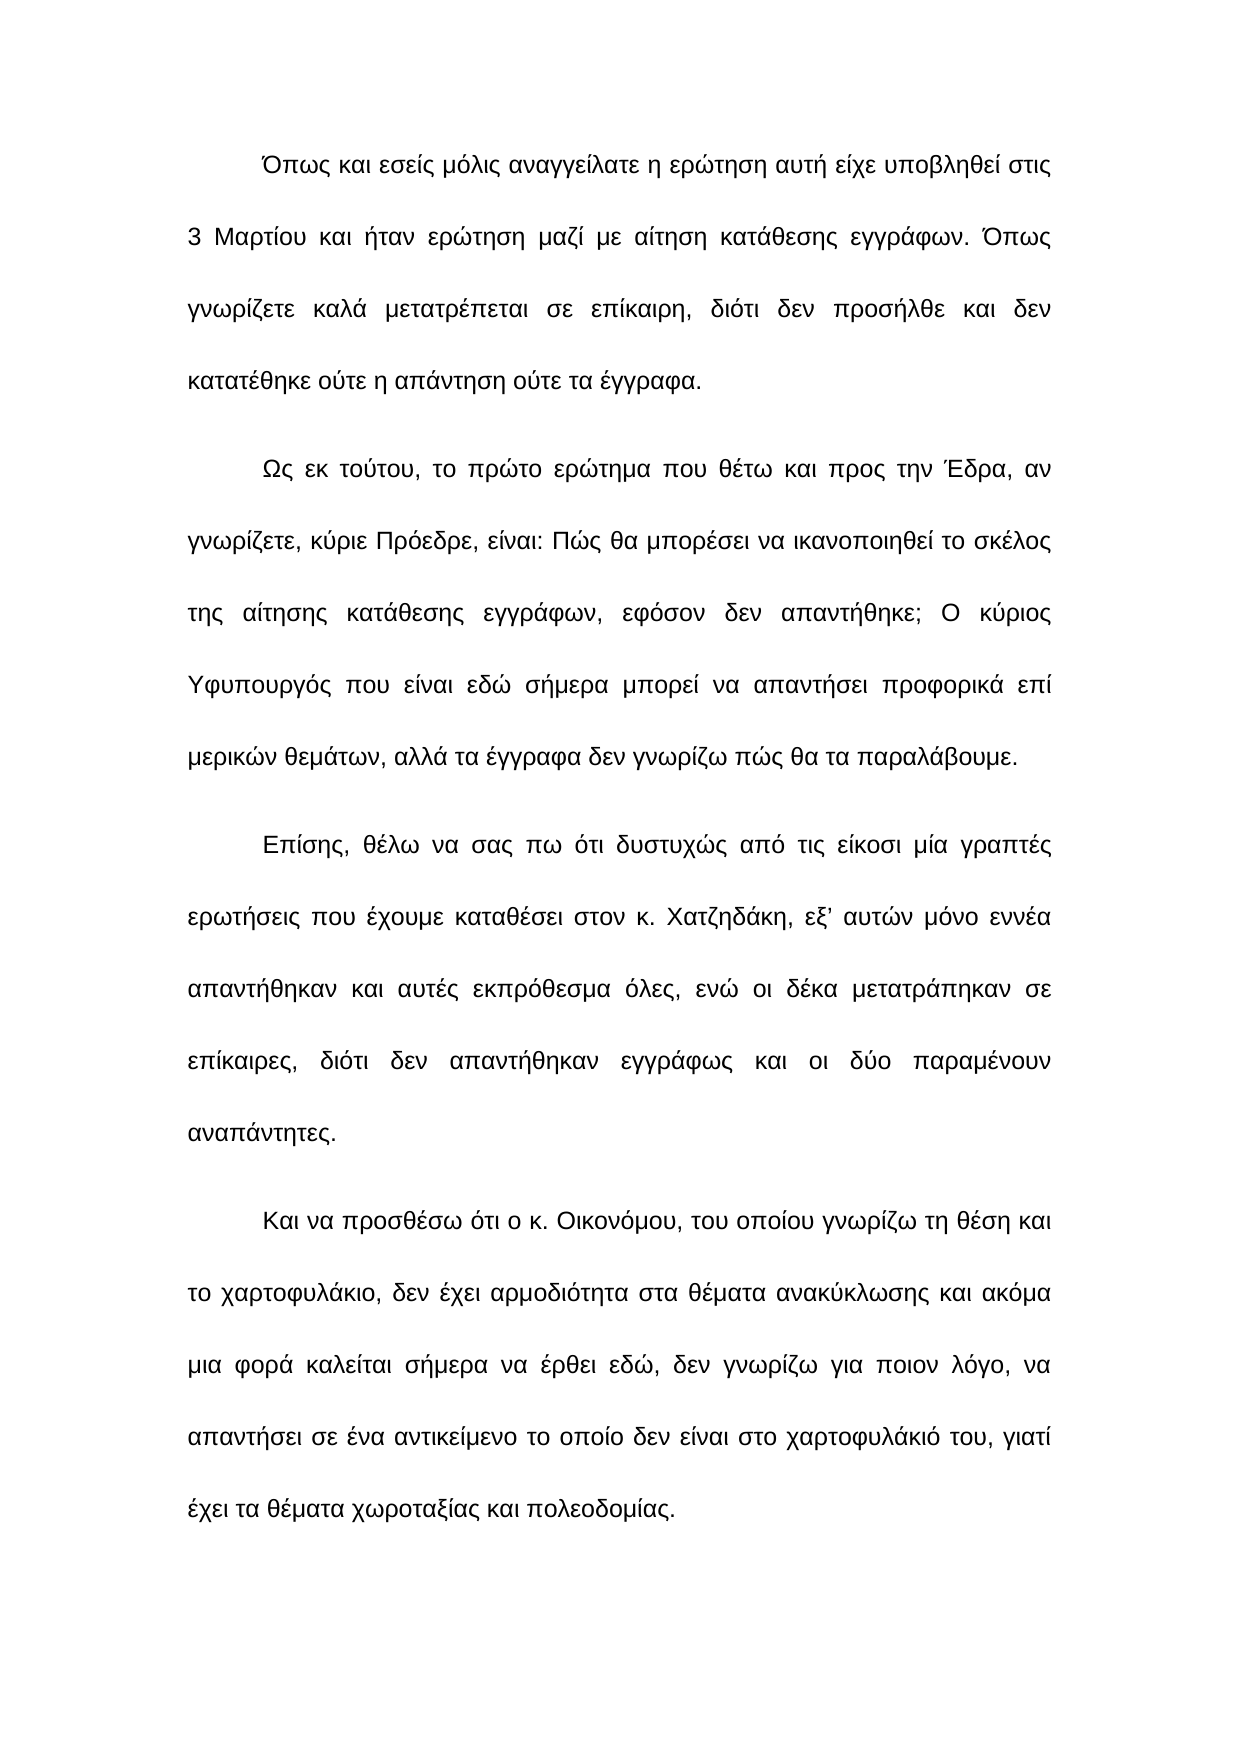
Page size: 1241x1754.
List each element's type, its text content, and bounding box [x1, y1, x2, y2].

text Ως εκ τούτου, το πρώτο ερώτημα που θέτω και προς την Έδρα, αν γνωρίζετε, κύριε Πρόεδρε, είναι: Πώς θα μπορέσει να ικανοποιηθεί το σκέλος της αίτησης κατάθεσης εγγράφων, εφόσον δεν απαντήθηκε; Ο κύριος Υφυπουργός που είναι εδώ σήμερα μπορεί να απαντήσει προφορικά επί μερικών θεμάτων, αλλά τα έγγραφα δεν γνωρίζω πώς θα τα παραλάβουμε. [187, 454, 1053, 770]
text Και να προσθέσω ότι ο κ. Οικονόμου, του οποίου γνωρίζω τη θέση και το χαρτοφυλάκιο, δεν έχει αρμοδιότητα στα θέματα ανακύκλωσης και ακόμα μια φορά καλείται σήμερα να έρθει εδώ, δεν γνωρίζω για ποιον λόγο, να απαντήσει σε ένα αντικείμενο το οποίο δεν είναι στο χαρτοφυλάκιό του, γιατί έχει τα θέματα χωροταξίας και πολεοδομίας. [187, 1206, 1053, 1522]
text Όπως και εσείς μόλις αναγγείλατε η ερώτηση αυτή είχε υποβληθεί στις 3 Μαρτίου και ήταν ερώτηση μαζί με αίτηση κατάθεσης εγγράφων. Όπως γνωρίζετε καλά μετατρέπεται σε επίκαιρη, διότι δεν προσήλθε και δεν κατατέθηκε ούτε η απάντηση ούτε τα έγγραφα. [187, 150, 1053, 394]
text Επίσης, θέλω να σας πω ότι δυστυχώς από τις είκοσι μία γραπτές ερωτήσεις που έχουμε καταθέσει στον κ. Χατζηδάκη, εξ’ αυτών μόνο εννέα απαντήθηκαν και αυτές εκπρόθεσμα όλες, ενώ οι δέκα μετατράπηκαν σε επίκαιρες, διότι δεν απαντήθηκαν εγγράφως και οι δύο παραμένουν αναπάντητες. [187, 830, 1053, 1146]
